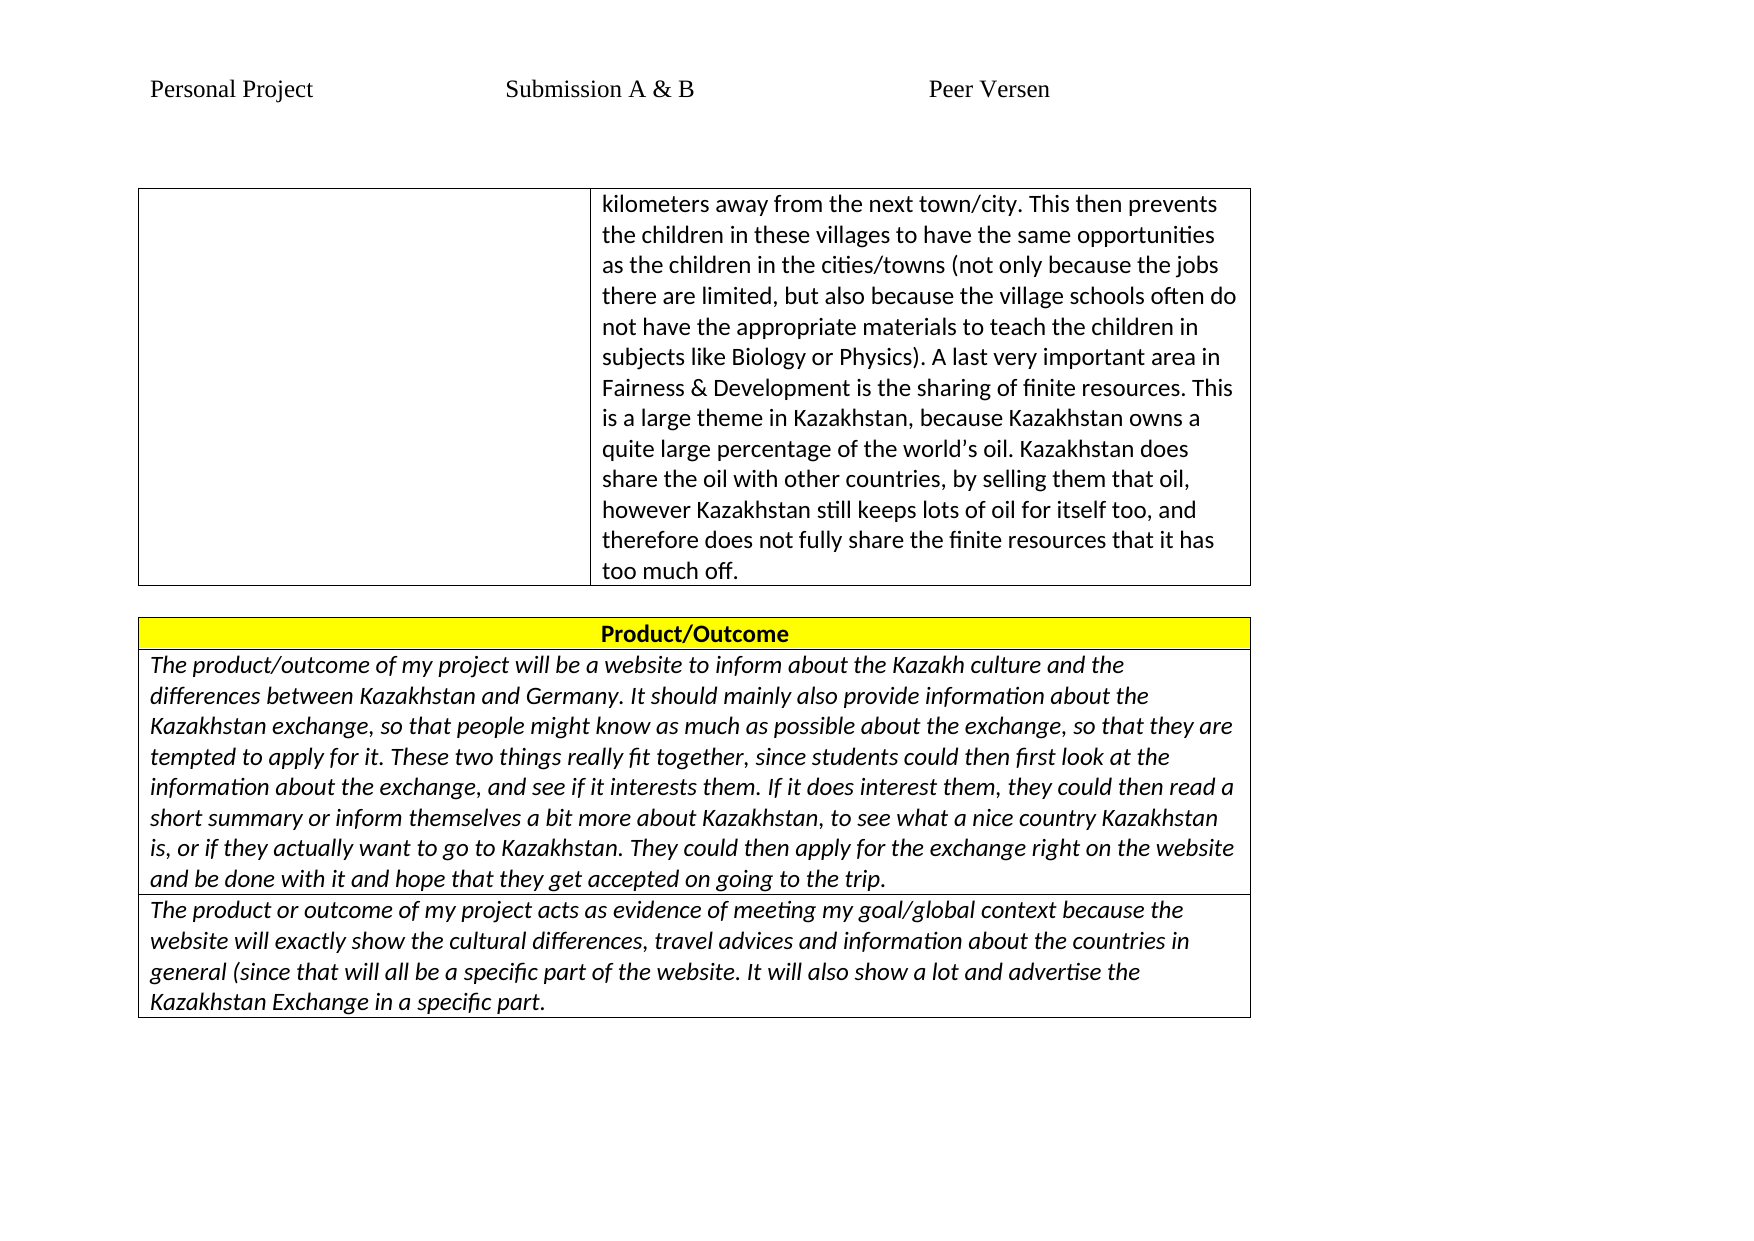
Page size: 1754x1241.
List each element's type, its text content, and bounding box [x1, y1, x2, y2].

table_cell The product or outcome of my project acts as evidence of meeting my goal/global context because the website will exactly show the cultural differences, travel advices and information about the countries in general (since that will all be a specific part of the website. It will also show a lot and advertise the Kazakhstan Exchange in a specific part. [139, 895, 1250, 1017]
table_header Product/Outcome [139, 618, 1250, 648]
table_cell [139, 189, 590, 585]
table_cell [591, 189, 1250, 585]
table_cell The product/outcome of my project will be a website to inform about the Kazakh culture and the differences between Kazakhstan and Germany. It should mainly also provide information about the Kazakhstan exchange, so that people might know as much as possible about the exchange, so that they are tempted to apply for it. These two things really fit together, since students could then first look at the information about the exchange, and see if it interests them. If it does interest them, they could then read a short summary or inform themselves a bit more about Kazakhstan, to see what a nice country Kazakhstan is, or if they actually want to go to Kazakhstan. They could then apply for the exchange right on the website and be done with it and hope that they get accepted on going to the trip. [139, 650, 1250, 894]
